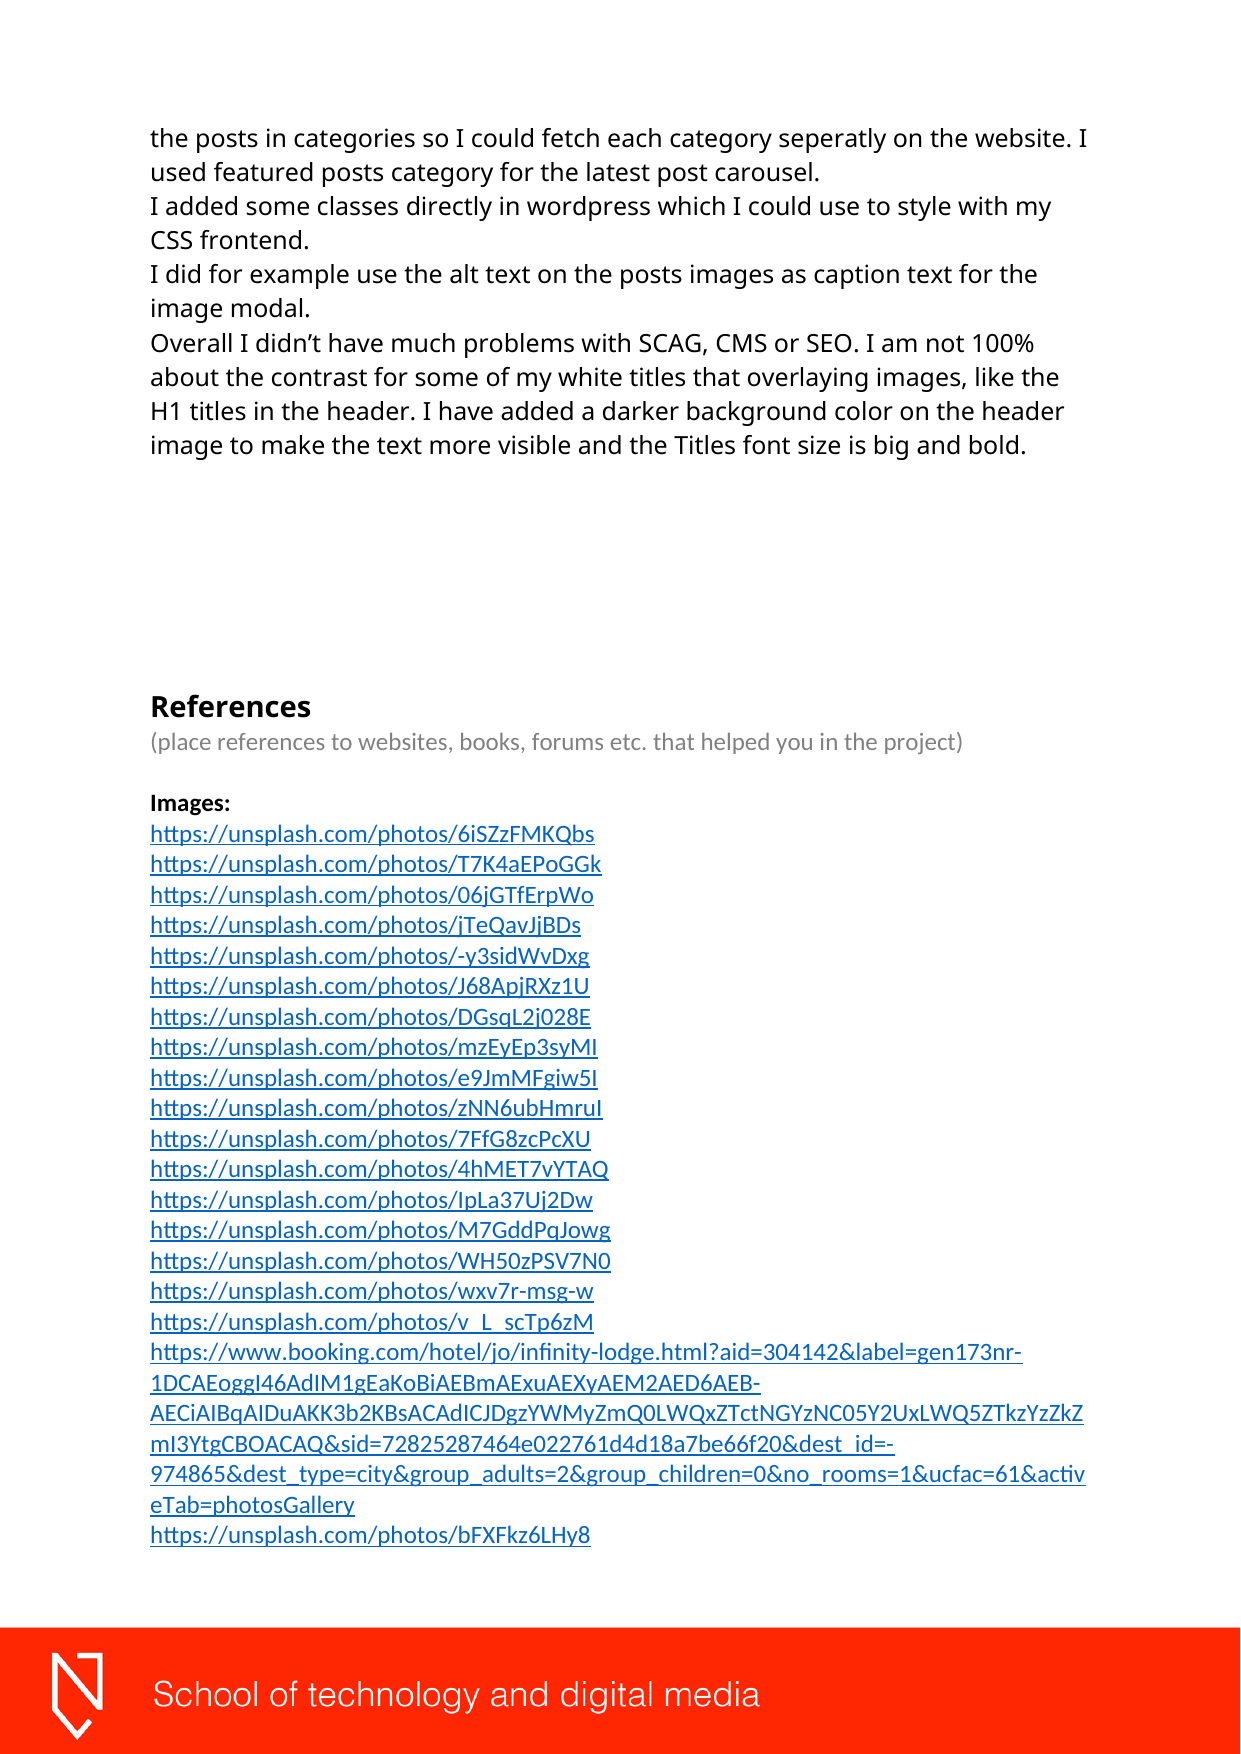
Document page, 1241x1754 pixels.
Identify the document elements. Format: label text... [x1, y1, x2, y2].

text Images: [150, 787, 1090, 818]
text https://unsplash.com/photos/J68ApjRXz1U [150, 970, 1090, 1001]
text https://www.booking.com/hotel/jo/infinity-lodge.html?aid=304142&label=gen173nr-1DCAEoggI46AdIM1gEaKoBiAEBmAExuAEXyAEM2AED6AEB-AECiAIBqAIDuAKK3b2KBsACAdICJDgzYWMyZmQ0LWQxZTctNGYzNC05Y2UxLWQ5ZTkzYzZkZmI3YtgCBOACAQ&sid=72825287464e022761d4d18a7be66f20&dest_id=-974865&dest_type=city&group_adults=2&group_children=0&no_rooms=1&ucfac=61&activeTab=photosGallery [150, 1337, 1090, 1520]
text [150, 121, 1090, 189]
text https://unsplash.com/photos/bFXFkz6LHy8 [150, 1520, 1090, 1550]
text https://unsplash.com/photos/v_L_scTp6zM [150, 1306, 1090, 1337]
text https://unsplash.com/photos/M7GddPqJowg [150, 1214, 1090, 1245]
text https://unsplash.com/photos/DGsqL2j028E [150, 1001, 1090, 1031]
text https://unsplash.com/photos/mzEyEp3syMI [150, 1031, 1090, 1062]
text https://unsplash.com/photos/e9JmMFgiw5I [150, 1062, 1090, 1092]
text https://unsplash.com/photos/-y3sidWvDxg [150, 940, 1090, 970]
text https://unsplash.com/photos/T7K4aEPoGGk [150, 848, 1090, 879]
text I did for example use the alt text on the posts images as caption text for the image modal. [150, 257, 1090, 325]
text I added some classes directly in wordpress which I could use to style with my CSS frontend. [150, 189, 1090, 257]
picture [0, 1618, 1241, 1754]
text https://unsplash.com/photos/WH50zPSV7N0 [150, 1245, 1090, 1276]
text Overall I didn’t have much problems with SCAG, CMS or SEO. I am not 100% about the contrast for some of my white titles that overlaying images, like the H1 titles in the header. I have added a darker background color on the header image to make the text more visible and the Titles font size is big and bold. [150, 325, 1090, 461]
text (place references to websites, books, forums etc. that helped you in the project) [150, 726, 1090, 757]
text https://unsplash.com/photos/6iSZzFMKQbs [150, 818, 1090, 848]
text https://unsplash.com/photos/IpLa37Uj2Dw [150, 1184, 1090, 1214]
text https://unsplash.com/photos/jTeQavJjBDs [150, 909, 1090, 940]
text https://unsplash.com/photos/wxv7r-msg-w [150, 1276, 1090, 1306]
text https://unsplash.com/photos/zNN6ubHmruI [150, 1092, 1090, 1123]
text https://unsplash.com/photos/7FfG8zcPcXU [150, 1123, 1090, 1153]
text https://unsplash.com/photos/06jGTfErpWo [150, 879, 1090, 909]
text https://unsplash.com/photos/4hMET7vYTAQ [150, 1153, 1090, 1184]
subtitle References [150, 686, 1090, 726]
